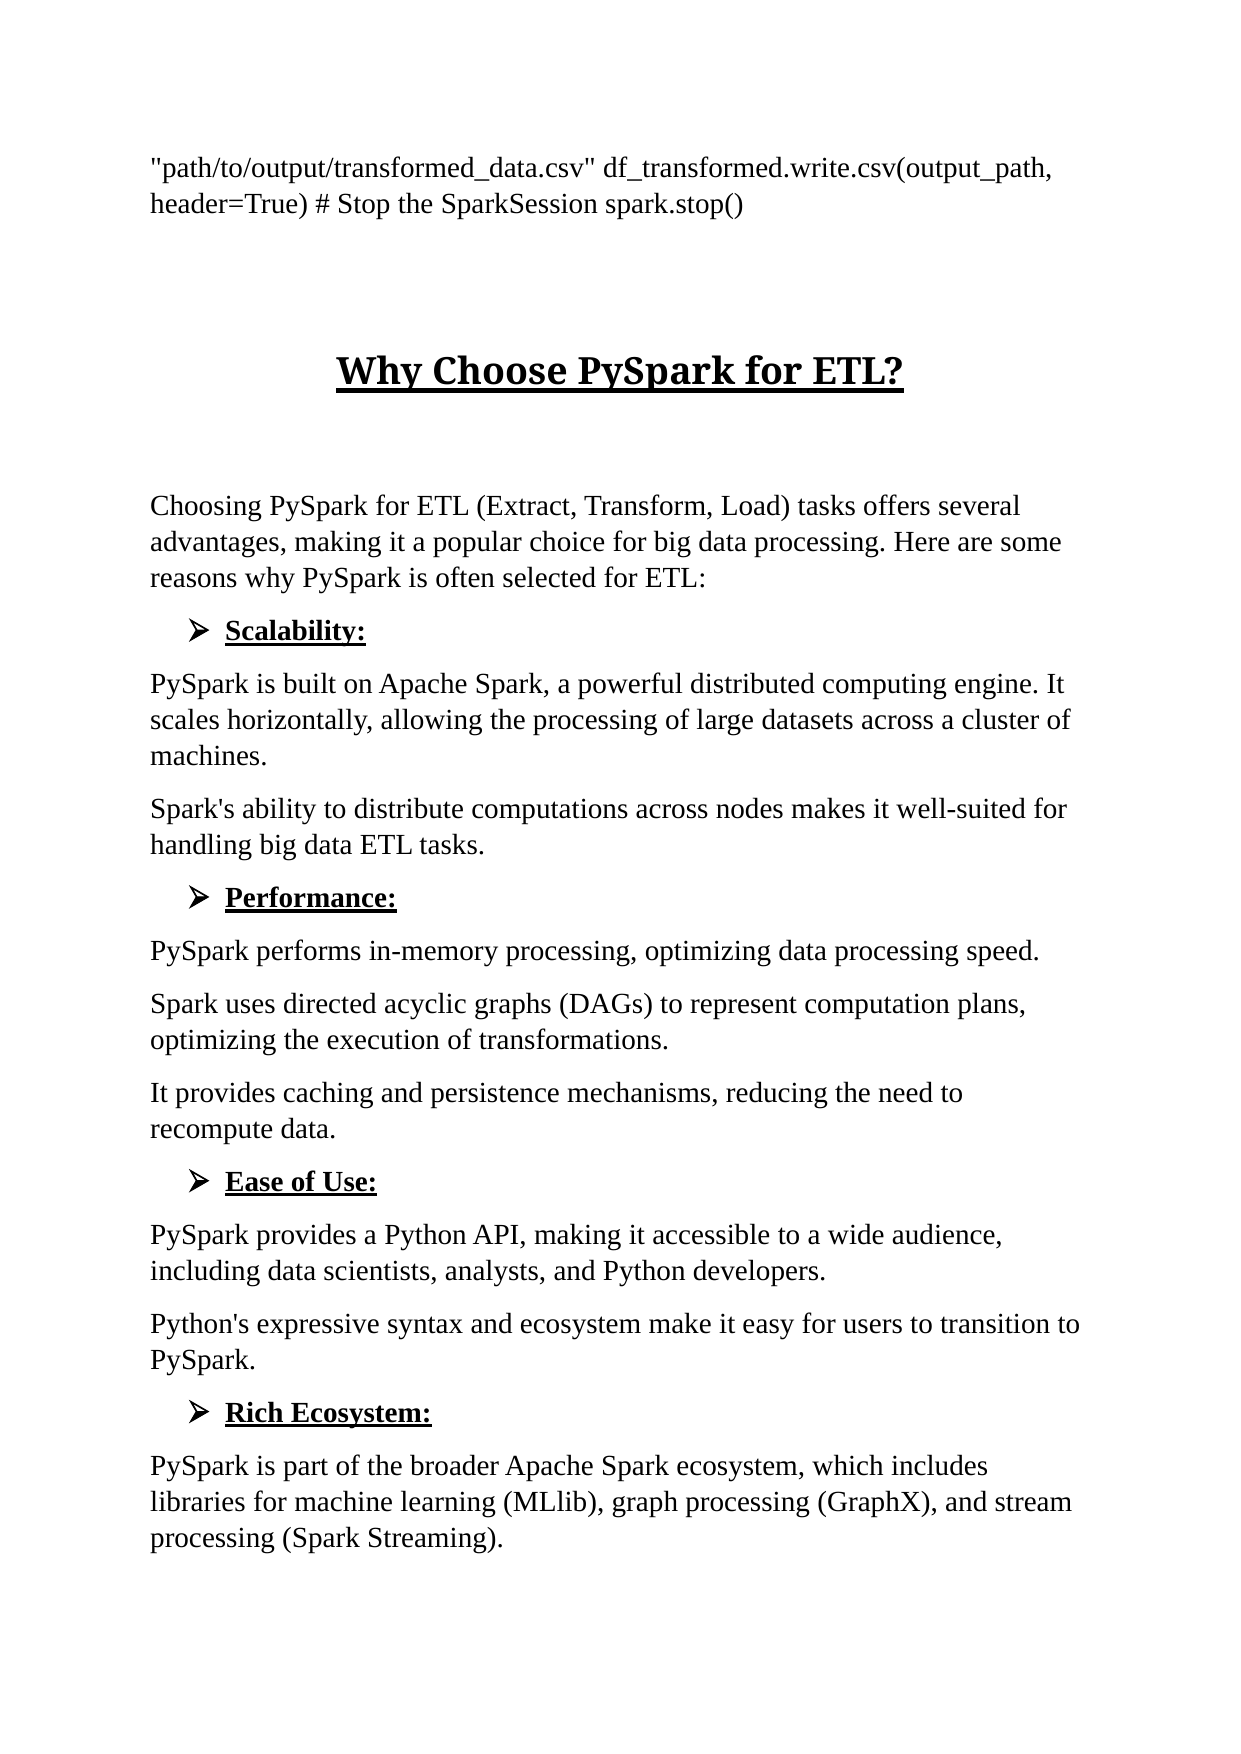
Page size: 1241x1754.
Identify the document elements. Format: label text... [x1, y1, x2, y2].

text Spark's ability to distribute computations across nodes makes it well-suited for handling big data ETL tasks. [150, 791, 1090, 861]
text PySpark is part of the broader Apache Spark ecosystem, which includes libraries for machine learning (MLlib), graph processing (GraphX), and stream processing (Spark Streaming). [150, 1448, 1090, 1553]
list Ease of Use: [187, 1164, 1090, 1197]
text Choosing PySpark for ETL (Extract, Transform, Load) tasks offers several advantages, making it a popular choice for big data processing. Here are some reasons why PySpark is often selected for ETL: [150, 488, 1090, 594]
list Scalability: [187, 613, 1090, 647]
text Spark uses directed acyclic graphs (DAGs) to represent computation plans, optimizing the execution of transformations. [150, 986, 1090, 1056]
text Why Choose PySpark for ETL? [150, 344, 1090, 396]
list Performance: [187, 880, 1090, 914]
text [150, 150, 1090, 220]
text PySpark performs in-memory processing, optimizing data processing speed. [150, 933, 1090, 967]
text PySpark is built on Apache Spark, a powerful distributed computing engine. It scales horizontally, allowing the processing of large datasets across a cluster of machines. [150, 666, 1090, 772]
text It provides caching and persistence mechanisms, reducing the need to recompute data. [150, 1075, 1090, 1144]
text PySpark provides a Python API, making it accessible to a wide audience, including data scientists, analysts, and Python developers. [150, 1217, 1090, 1286]
list Rich Ecosystem: [187, 1395, 1090, 1428]
text Python's expressive syntax and ecosystem make it easy for users to transition to PySpark. [150, 1306, 1090, 1375]
